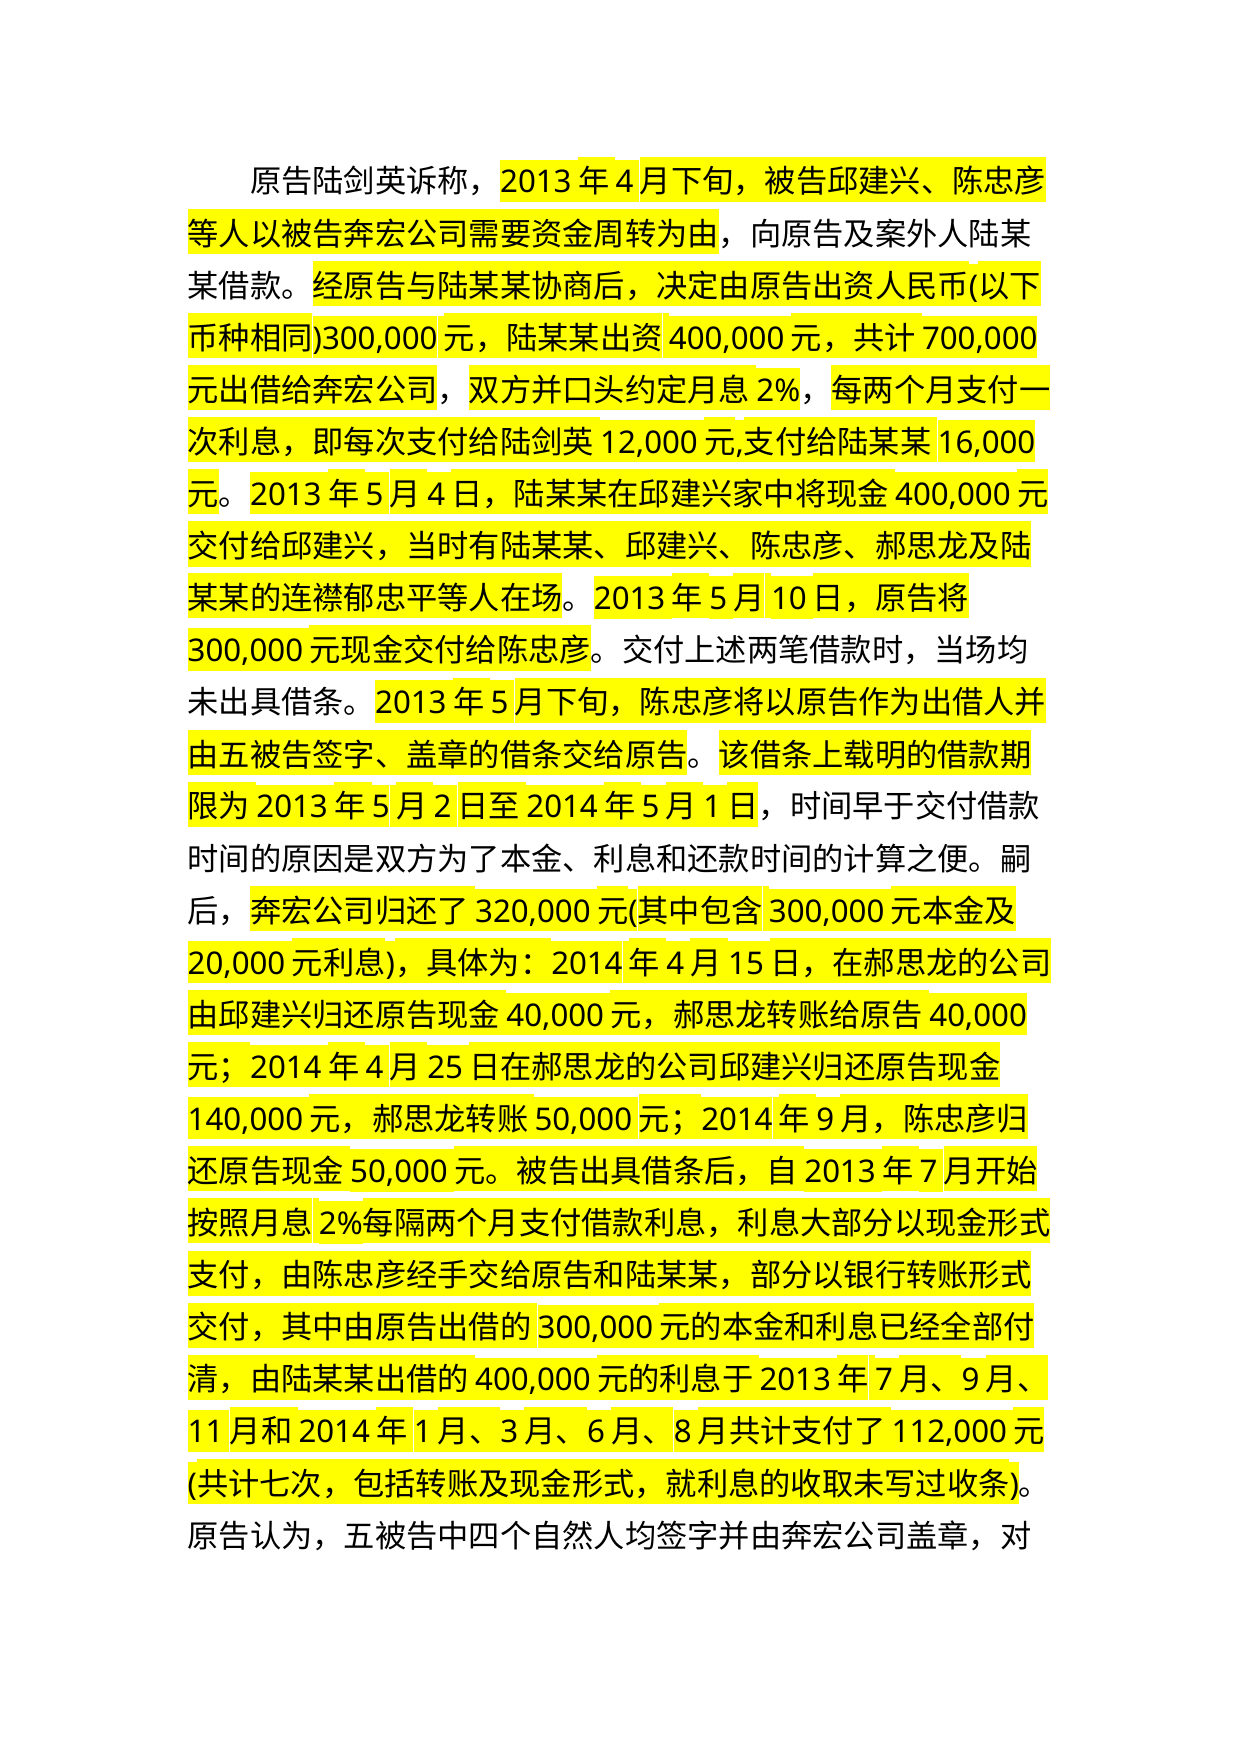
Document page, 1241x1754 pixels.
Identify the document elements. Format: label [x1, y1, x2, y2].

text [187, 150, 1053, 1556]
